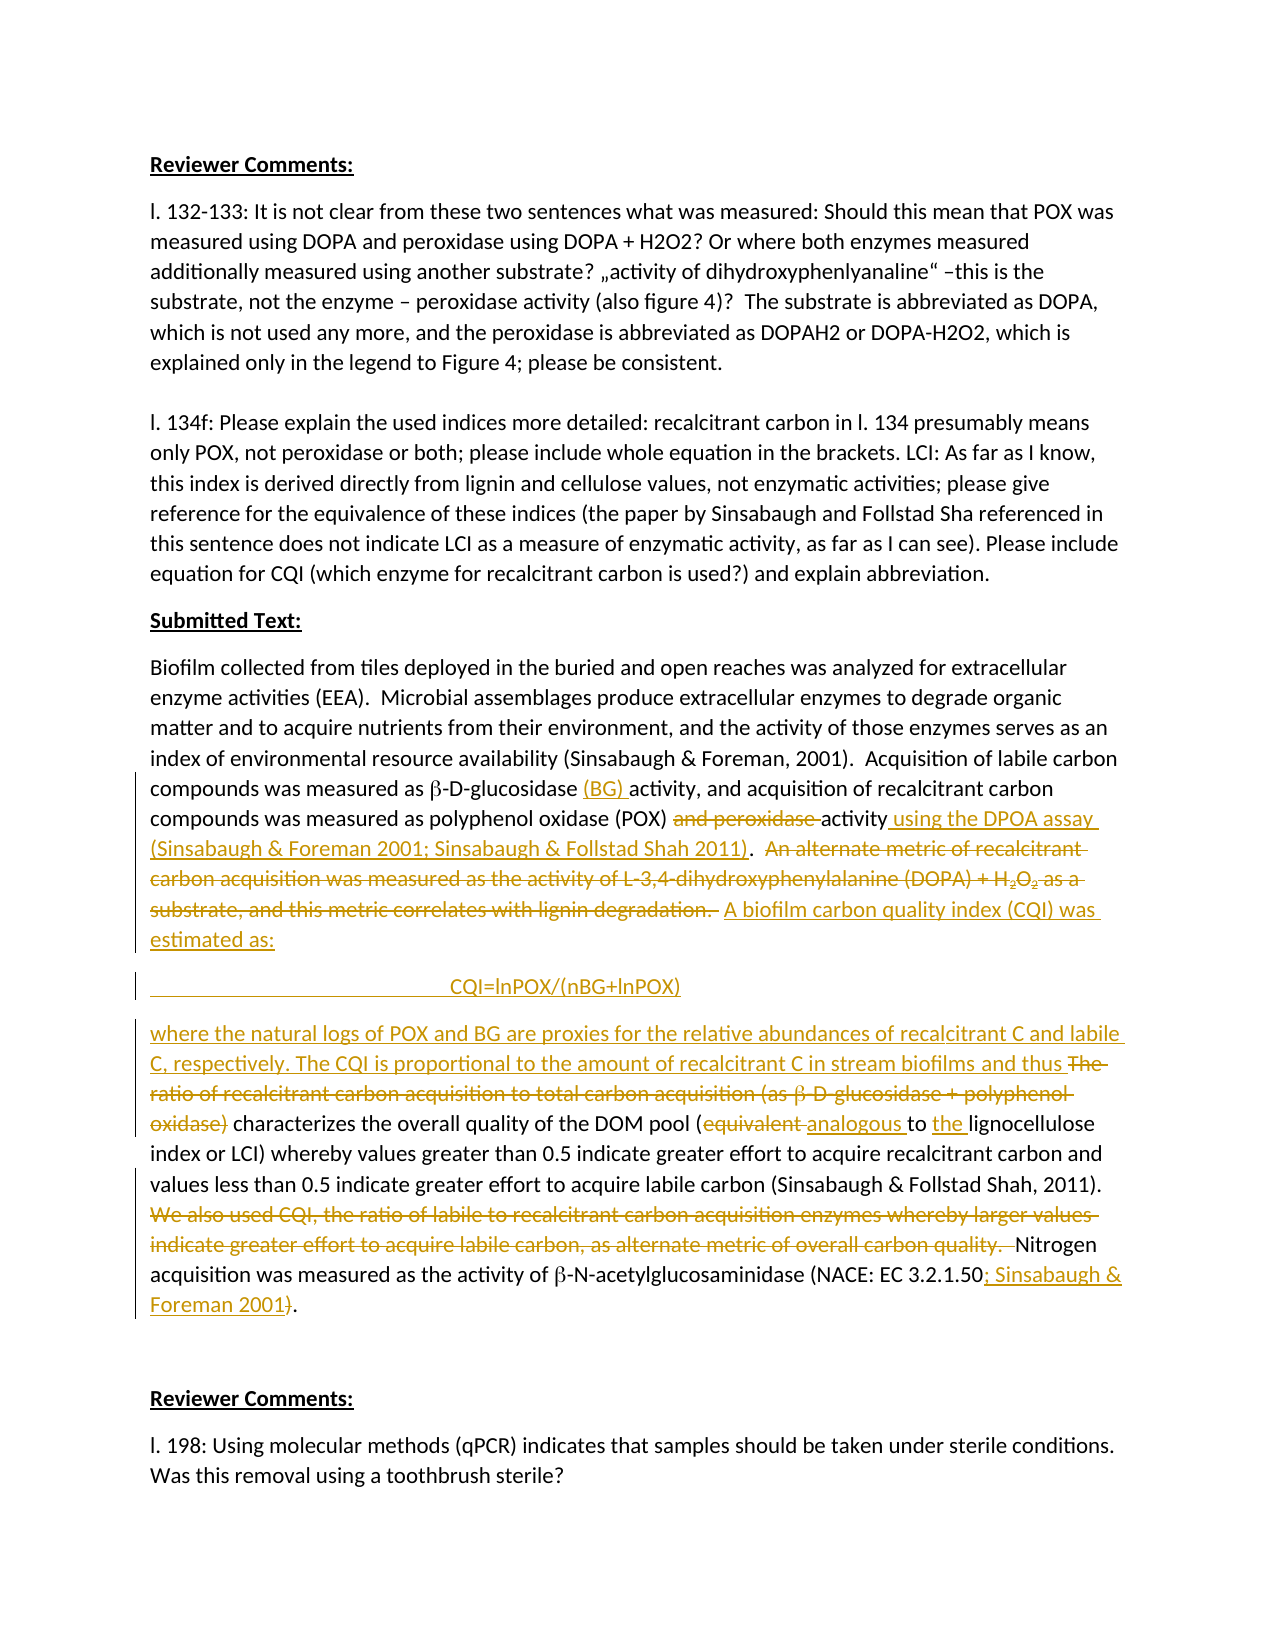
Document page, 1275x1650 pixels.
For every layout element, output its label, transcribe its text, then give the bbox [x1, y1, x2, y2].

text Reviewer Comments: [150, 1384, 1125, 1412]
text characterizes the overall quality of the DOM pool (to lignocellulose index or LCI) whereby values greater than 0.5 indicate greater effort to acquire recalcitrant carbon and values less than 0.5 indicate greater effort to acquire labile carbon (Sinsabaugh & Follstad Shah, 2011). Nitrogen acquisition was measured as the activity of -N-acetylglucosaminidase (NACE: EC 3.2.1.50. [150, 1044, 1125, 1319]
text Submitted Text: [150, 606, 1125, 634]
text Biofilm collected from tiles deployed in the buried and open reaches was analyzed for extracellular enzyme activities (EEA). Microbial assemblages produce extracellular enzymes to degrade organic matter and to acquire nutrients from their environment, and the activity of those enzymes serves as an index of environmental resource availability (Sinsabaugh & Foreman, 2001). Acquisition of labile carbon compounds was measured as -D-glucosidase activity, and acquisition of recalcitrant carbon compounds was measured as polyphenol oxidase (POX) activity. [150, 653, 1125, 953]
text Reviewer Comments: [150, 150, 1125, 178]
text characterizes the overall quality of the DOM pool (to lignocellulose index or LCI) whereby values greater than 0.5 indicate greater effort to acquire recalcitrant carbon and values less than 0.5 indicate greater effort to acquire labile carbon (Sinsabaugh & Follstad Shah, 2011). Nitrogen acquisition was measured as the activity of -N-acetylglucosaminidase (NACE: EC 3.2.1.50. [150, 1019, 1125, 1043]
text l. 132-133: It is not clear from these two sentences what was measured: Should this mean that POX was measured using DOPA and peroxidase using DOPA + H2O2? Or where both enzymes measured additionally measured using another substrate? „activity of dihydroxyphenlyanaline“ –this is the substrate, not the enzyme – peroxidase activity (also figure 4)? The substrate is abbreviated as DOPA, which is not used any more, and the peroxidase is abbreviated as DOPAH2 or DOPA-H2O2, which is explained only in the legend to Figure 4; please be consistent. l. 134f: Please explain the used indices more detailed: recalcitrant carbon in l. 134 presumably means only POX, not peroxidase or both; please include whole equation in the brackets. LCI: As far as I know, this index is derived directly from lignin and cellulose values, not enzymatic activities; please give reference for the equivalence of these indices (the paper by Sinsabaugh and Follstad Sha referenced in this sentence does not indicate LCI as a measure of enzymatic activity, as far as I can see). Please include equation for CQI (which enzyme for recalcitrant carbon is used?) and explain abbreviation. [150, 197, 1125, 587]
text l. 198: Using molecular methods (qPCR) indicates that samples should be taken under sterile conditions. Was this removal using a toothbrush sterile? [150, 1431, 1125, 1489]
